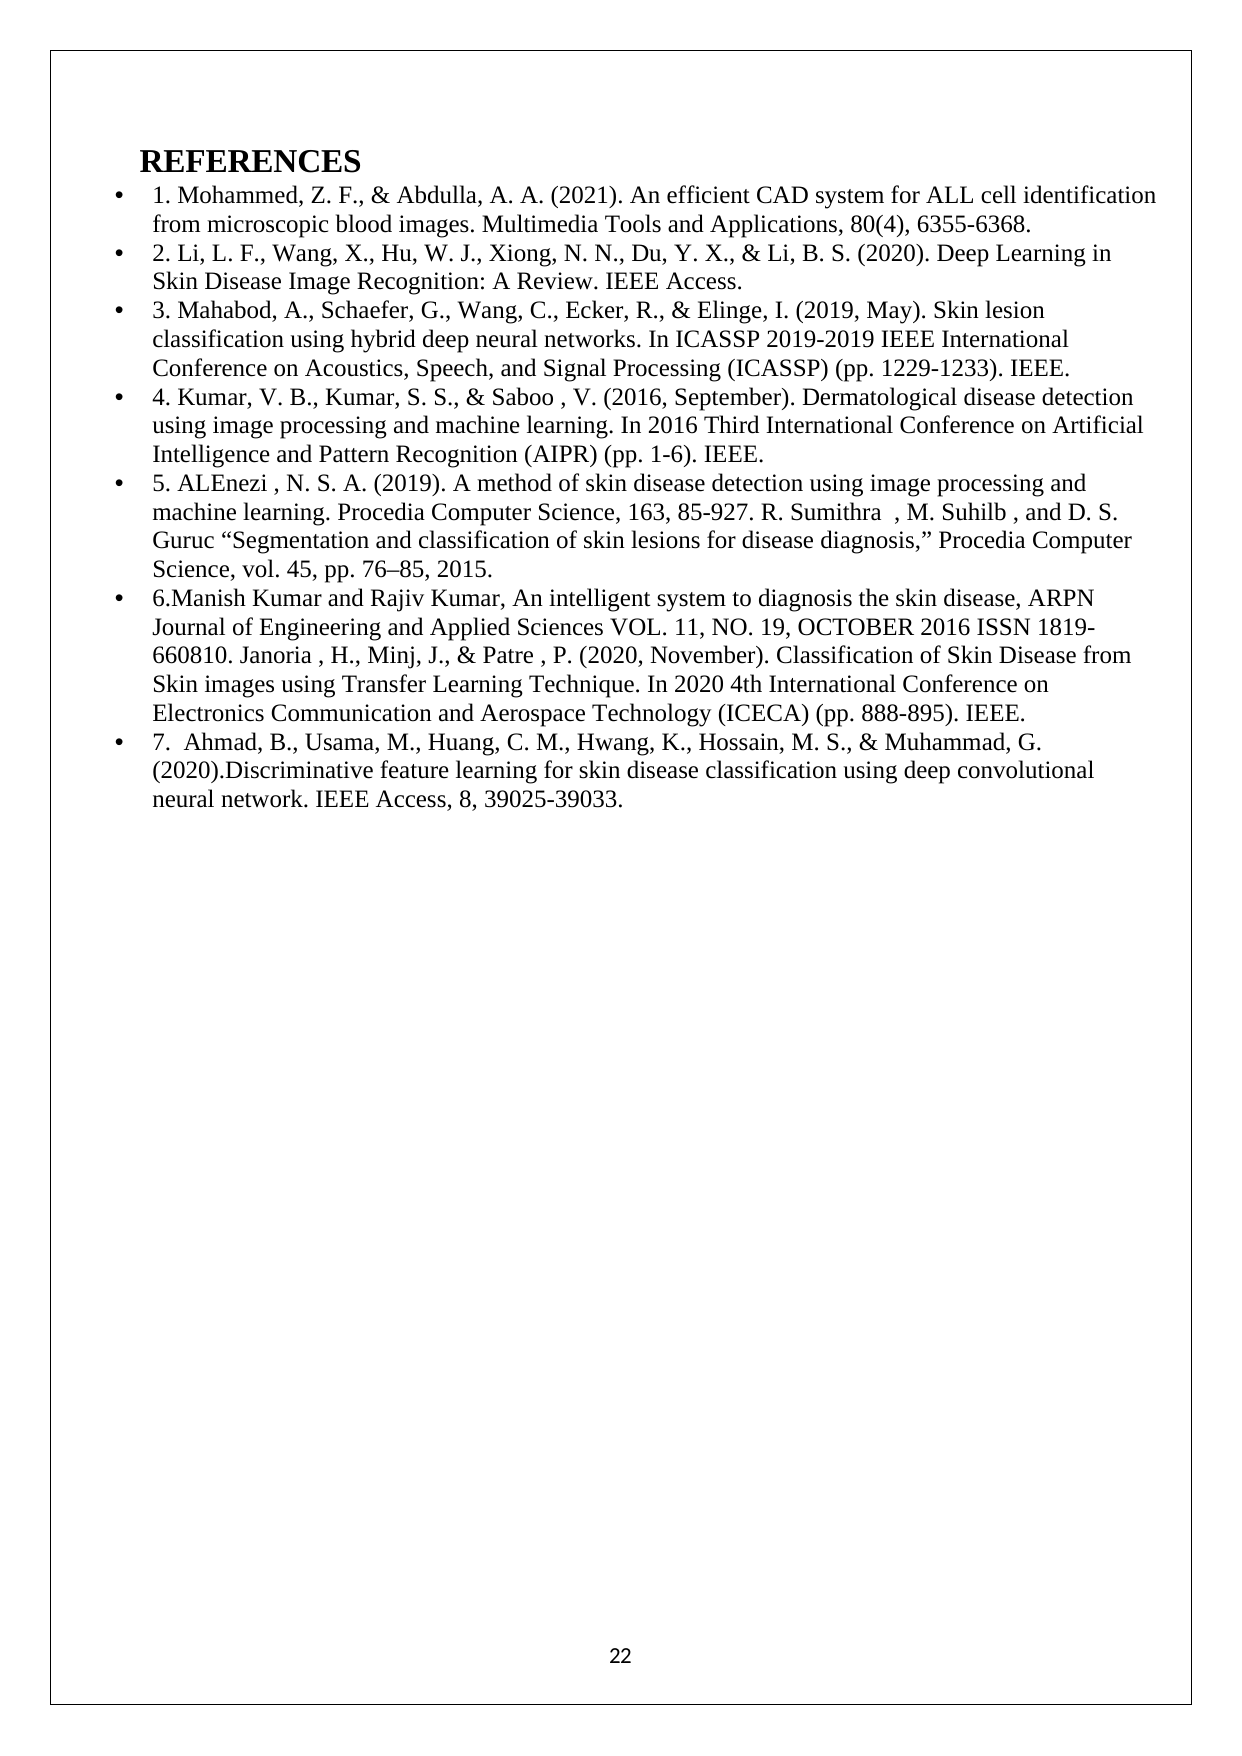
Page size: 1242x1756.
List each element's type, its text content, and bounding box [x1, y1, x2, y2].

list 1. Mohammed, Z. F., & Abdulla, A. A. (2021). An efficient CAD system for ALL cell identification from microscopic blood images. Multimedia Tools and Applications, 80(4), 6355-6368. [114, 180, 1158, 237]
list 4. Kumar, V. B., Kumar, S. S., & Saboo , V. (2016, September). Dermatological disease detection using image processing and machine learning. In 2016 Third International Conference on Artificial Intelligence and Pattern Recognition (AIPR) (pp. 1-6). IEEE. [114, 381, 1158, 468]
list 3. Mahabod, A., Schaefer, G., Wang, C., Ecker, R., & Elinge, I. (2019, May). Skin lesion classification using hybrid deep neural networks. In ICASSP 2019-2019 IEEE International Conference on Acoustics, Speech, and Signal Processing (ICASSP) (pp. 1229-1233). IEEE. [114, 295, 1158, 381]
list 7. Ahmad, B., Usama, M., Huang, C. M., Hwang, K., Hossain, M. S., & Muhammad, G. (2020).Discriminative feature learning for skin disease classification using deep convolutional neural network. IEEE Access, 8, 39025-39033. [114, 727, 1158, 813]
list 2. Li, L. F., Wang, X., Hu, W. J., Xiong, N. N., Du, Y. X., & Li, B. S. (2020). Deep Learning in Skin Disease Image Recognition: A Review. IEEE Access. [114, 237, 1158, 295]
subtitle REFERENCES [139, 142, 1158, 180]
list 6.Manish Kumar and Rajiv Kumar, An intelligent system to diagnosis the skin disease, ARPN Journal of Engineering and Applied Sciences VOL. 11, NO. 19, OCTOBER 2016 ISSN 1819-660810. Janoria , H., Minj, J., & Patre , P. (2020, November). Classification of Skin Disease from Skin images using Transfer Learning Technique. In 2020 4th International Conference on Electronics Communication and Aerospace Technology (ICECA) (pp. 888-895). IEEE. [114, 583, 1158, 727]
list 5. ALEnezi , N. S. A. (2019). A method of skin disease detection using image processing and machine learning. Procedia Computer Science, 163, 85-927. R. Sumithra , M. Suhilb , and D. S. Guruc “Segmentation and classification of skin lesions for disease diagnosis,” Procedia Computer Science, vol. 45, pp. 76–85, 2015. [114, 468, 1158, 583]
